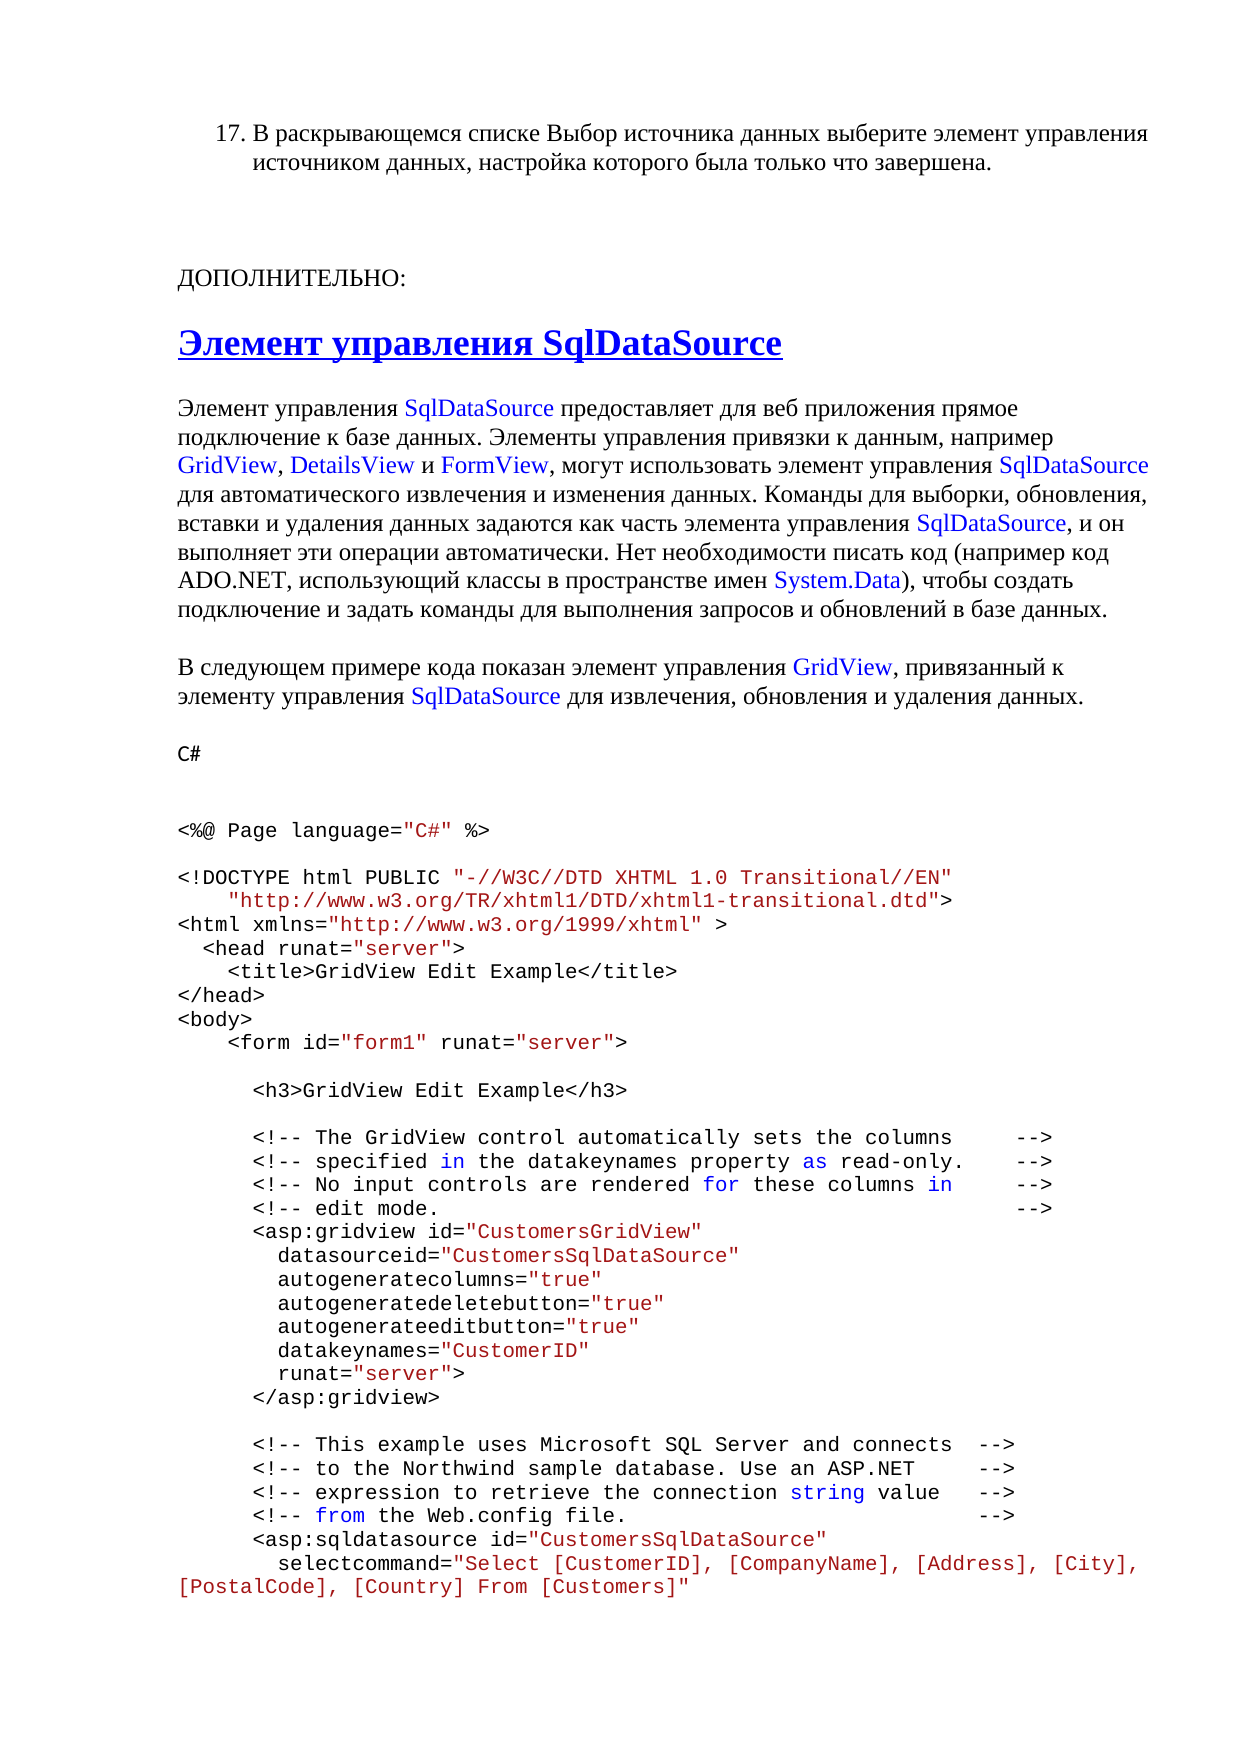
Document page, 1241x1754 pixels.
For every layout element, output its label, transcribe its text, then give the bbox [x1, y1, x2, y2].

text <html xmlns="http://www.w3.org/1999/xhtml" > [177, 914, 1152, 938]
subtitle Элемент управления SqlDataSource [177, 321, 1152, 364]
text Элемент управления SqlDataSource предоставляет для веб приложения прямое подключение к базе данных. Элементы управления привязки к данным, например GridView, DetailsView и FormView, могут использовать элемент управления SqlDataSource для автоматического извлечения и изменения данных. Команды для выборки, обновления, вставки и удаления данных задаются как часть элемента управления SqlDataSource, и он выполняет эти операции автоматически. Нет необходимости писать код (например код ADO.NET, использующий классы в пространстве имен System.Data), чтобы создать подключение и задать команды для выполнения запросов и обновлений в базе данных. [177, 393, 1152, 623]
text </head> [177, 985, 1152, 1009]
text ДОПОЛНИТЕЛЬНО: [177, 263, 1152, 291]
text autogeneratecolumns="true" [177, 1269, 1152, 1292]
text <title>GridView Edit Example</title> [177, 961, 1152, 985]
text В следующем примере кода показан элемент управления GridView, привязанный к элементу управления SqlDataSource для извлечения, обновления и удаления данных. [177, 652, 1152, 709]
text <%@ Page language="C#" %> [177, 819, 1152, 843]
text <!-- to the Northwind sample database. Use an ASP.NET --> [177, 1458, 1152, 1482]
text <!-- edit mode. --> [177, 1198, 1152, 1222]
text C# [177, 739, 1152, 767]
text autogeneratedeletebutton="true" [177, 1292, 1152, 1316]
text <asp:sqldatasource id="CustomersSqlDataSource" [177, 1529, 1152, 1553]
text <head runat="server"> [177, 938, 1152, 961]
text <form id="form1" runat="server"> [177, 1032, 1152, 1056]
text </asp:gridview> [177, 1387, 1152, 1411]
text <h3>GridView Edit Example</h3> [177, 1080, 1152, 1103]
text <!-- No input controls are rendered for these columns in --> [177, 1174, 1152, 1198]
text <body> [177, 1009, 1152, 1032]
text autogenerateeditbutton="true" [177, 1316, 1152, 1340]
text <!-- from the Web.config file. --> [177, 1505, 1152, 1529]
text <!-- The GridView control automatically sets the columns --> [177, 1127, 1152, 1151]
text <!-- expression to retrieve the connection string value --> [177, 1482, 1152, 1505]
text "http://www.w3.org/TR/xhtml1/DTD/xhtml1-transitional.dtd"> [177, 891, 1152, 914]
text <!DOCTYPE html PUBLIC "-//W3C//DTD XHTML 1.0 Transitional//EN" [177, 867, 1152, 891]
text <!-- specified in the datakeynames property as read-only. --> [177, 1151, 1152, 1174]
list В раскрывающемся списке Выбор источника данных выберите элемент управления источником данных, настройка которого была только что завершена. [215, 118, 1152, 176]
text <!-- This example uses Microsoft SQL Server and connects --> [177, 1434, 1152, 1458]
text datakeynames="CustomerID" [177, 1340, 1152, 1363]
text runat="server"> [177, 1363, 1152, 1387]
text datasourceid="CustomersSqlDataSource" [177, 1245, 1152, 1269]
text <asp:gridview id="CustomersGridView" [177, 1222, 1152, 1245]
text selectcommand="Select [CustomerID], [CompanyName], [Address], [City], [PostalCode], [Country] From [Customers]" [177, 1553, 1152, 1600]
